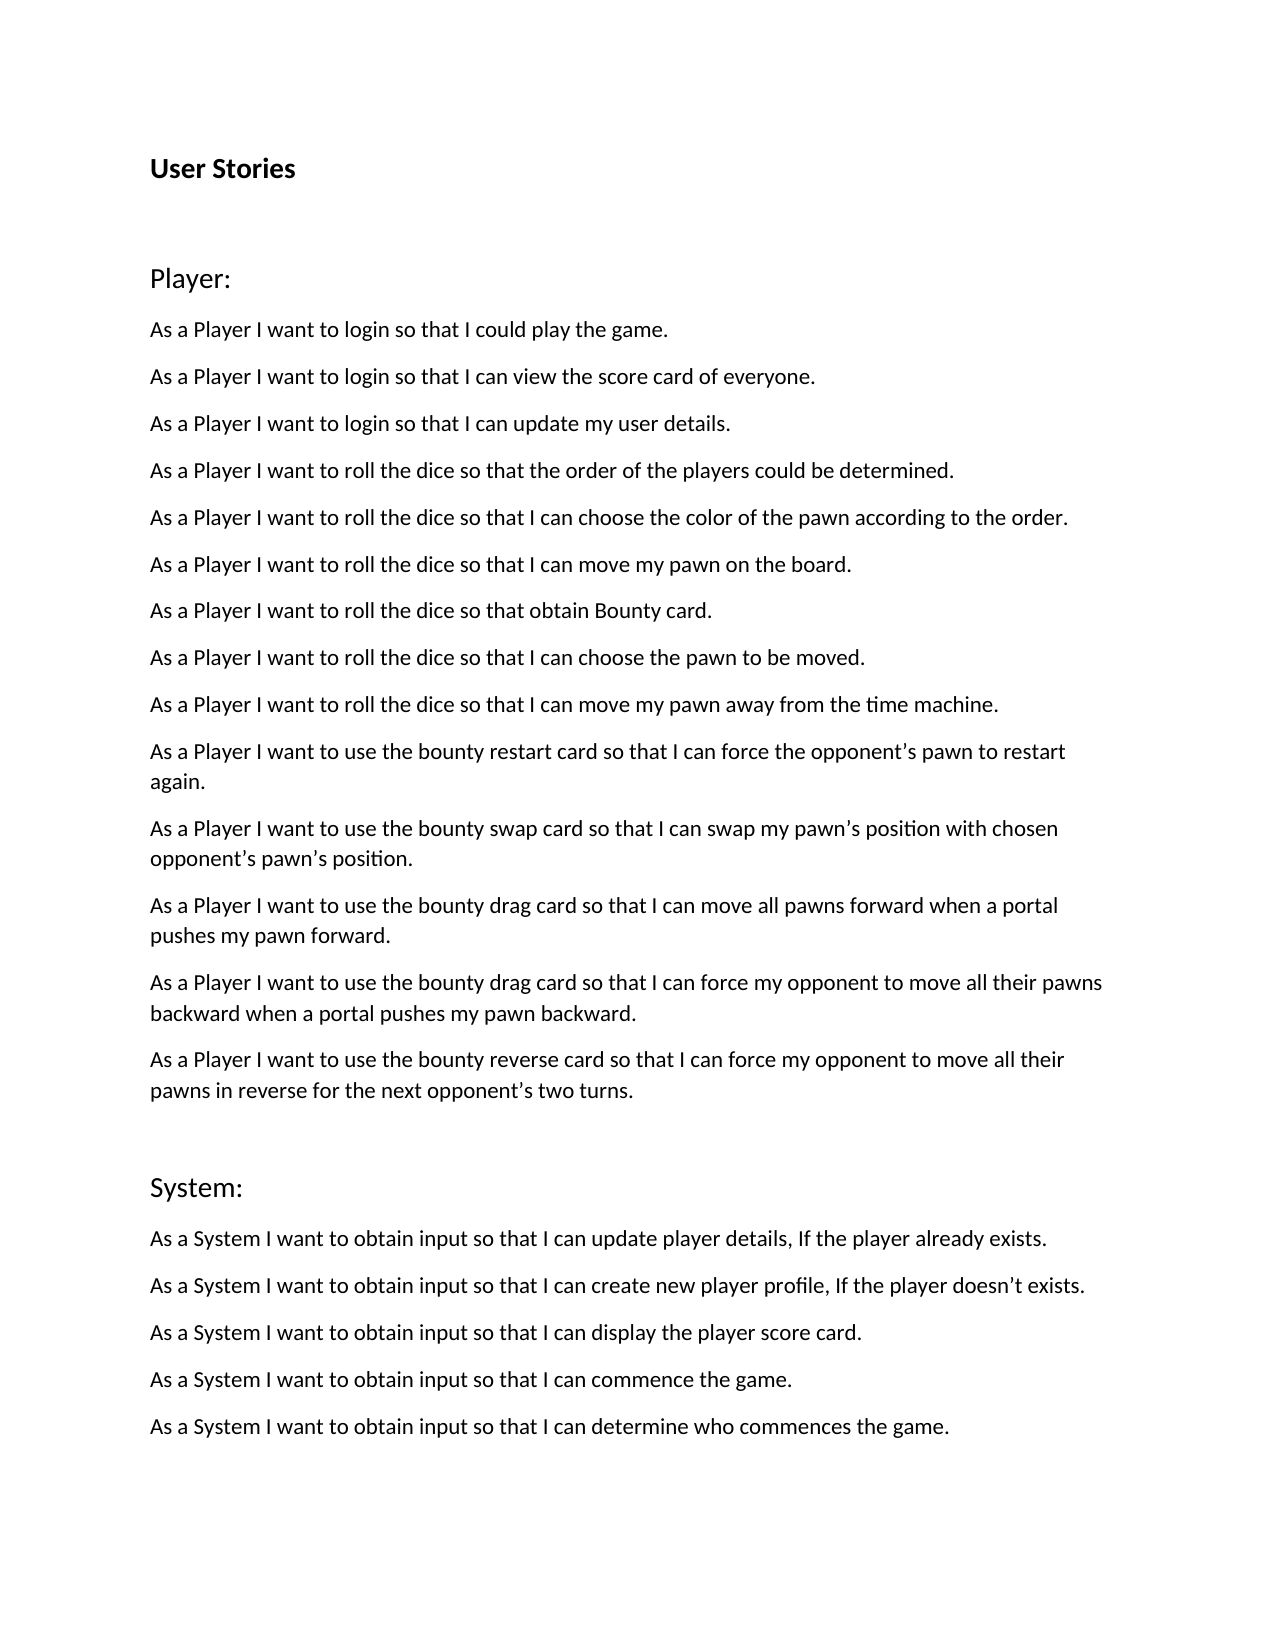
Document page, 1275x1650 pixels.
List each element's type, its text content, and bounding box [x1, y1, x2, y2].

text As a Player I want to roll the dice so that I can choose the pawn to be moved. [150, 643, 1125, 671]
text As a System I want to obtain input so that I can display the player score card. [150, 1318, 1125, 1346]
text As a Player I want to login so that I can update my user details. [150, 409, 1125, 437]
text As a Player I want to roll the dice so that the order of the players could be determined. [150, 456, 1125, 484]
text As a Player I want to login so that I can view the score card of everyone. [150, 362, 1125, 390]
text As a System I want to obtain input so that I can determine who commences the game. [150, 1412, 1125, 1440]
text As a System I want to obtain input so that I can commence the game. [150, 1365, 1125, 1393]
text As a Player I want to use the bounty drag card so that I can move all pawns forward when a portal pushes my pawn forward. [150, 891, 1125, 949]
text As a Player I want to roll the dice so that obtain Bounty card. [150, 597, 1125, 624]
text As a Player I want to use the bounty reverse card so that I can force my opponent to move all their pawns in reverse for the next opponent’s two turns. [150, 1046, 1125, 1104]
text Player: [150, 260, 1125, 296]
text System: [150, 1169, 1125, 1205]
text User Stories [150, 150, 1125, 186]
text As a Player I want to login so that I could play the game. [150, 315, 1125, 343]
text As a System I want to obtain input so that I can update player details, If the player already exists. [150, 1224, 1125, 1253]
text As a System I want to obtain input so that I can create new player profile, If the player doesn’t exists. [150, 1271, 1125, 1299]
text As a Player I want to roll the dice so that I can move my pawn away from the time machine. [150, 690, 1125, 718]
text As a Player I want to use the bounty drag card so that I can force my opponent to move all their pawns backward when a portal pushes my pawn backward. [150, 968, 1125, 1027]
text As a Player I want to roll the dice so that I can choose the color of the pawn according to the order. [150, 503, 1125, 531]
text As a Player I want to use the bounty swap card so that I can swap my pawn’s position with chosen opponent’s pawn’s position. [150, 814, 1125, 872]
text As a Player I want to roll the dice so that I can move my pawn on the board. [150, 550, 1125, 578]
text As a Player I want to use the bounty restart card so that I can force the opponent’s pawn to restart again. [150, 737, 1125, 795]
